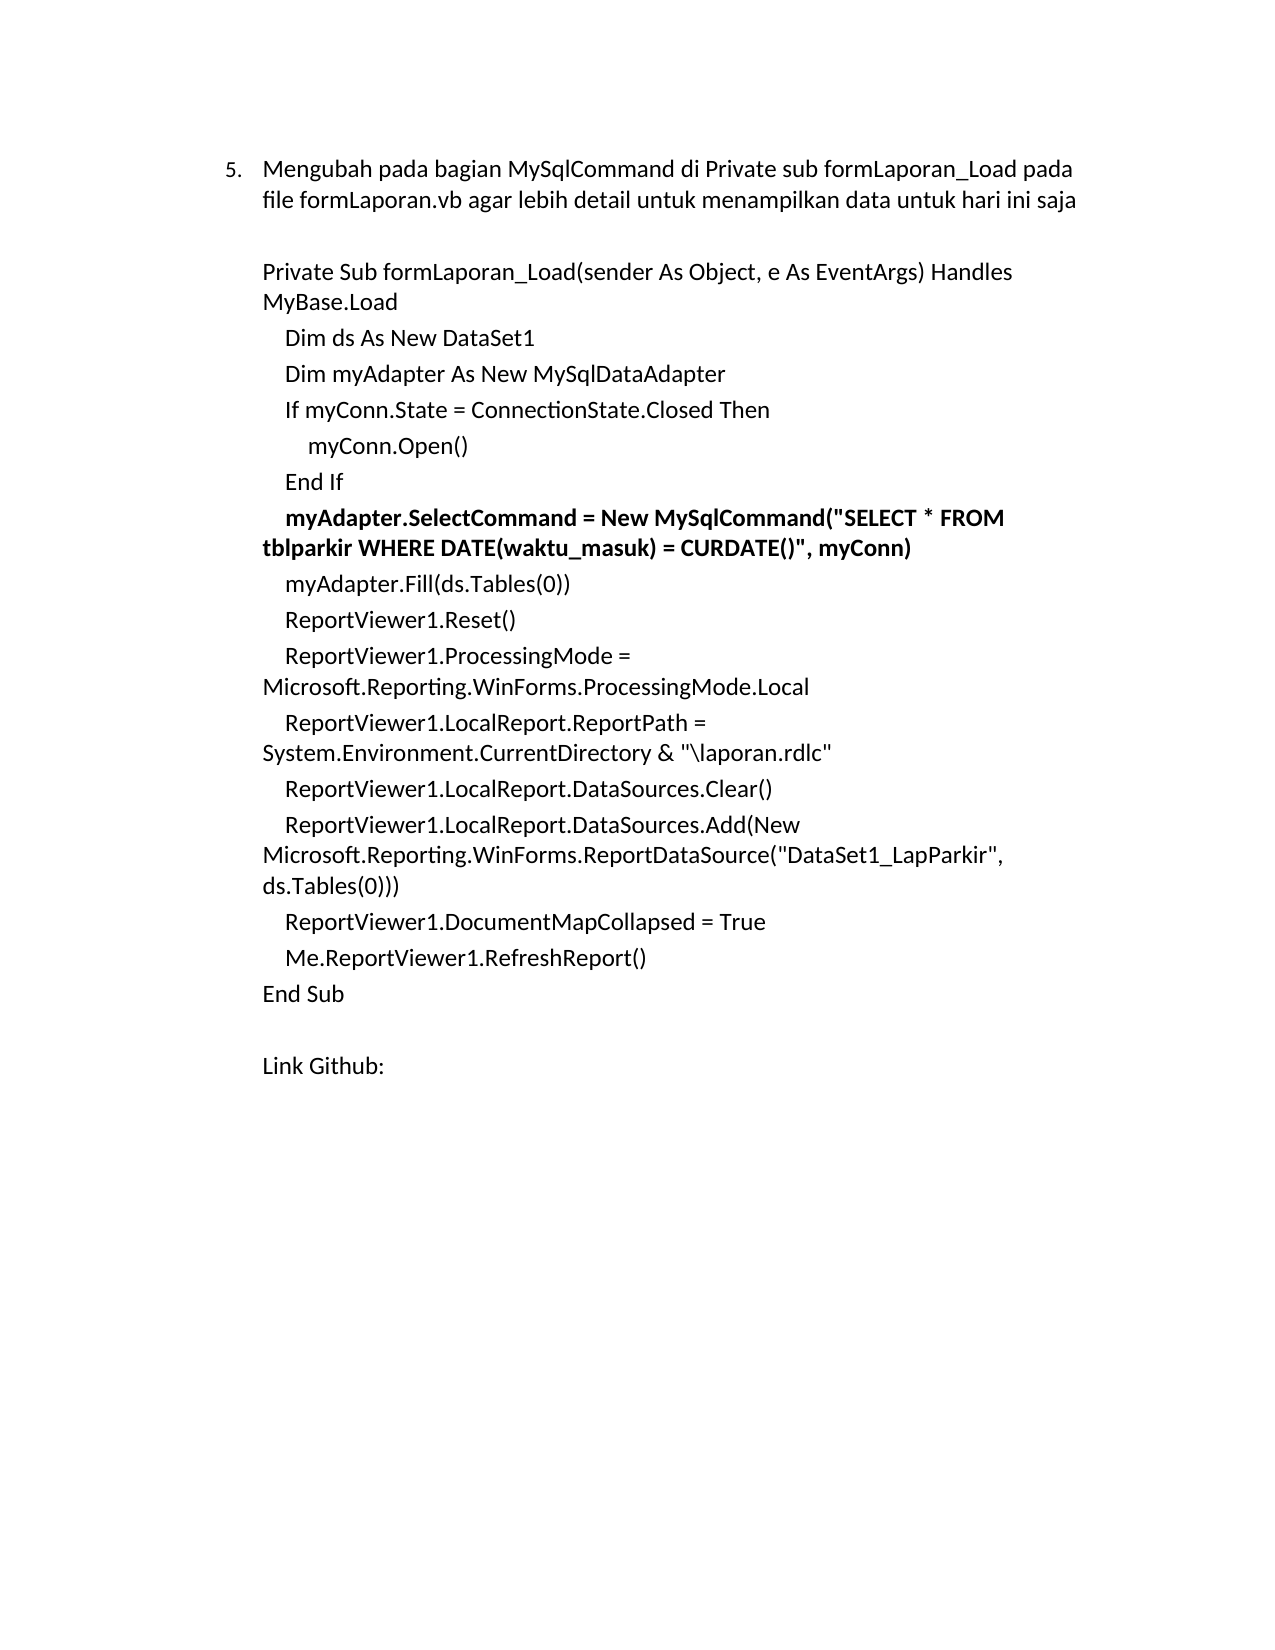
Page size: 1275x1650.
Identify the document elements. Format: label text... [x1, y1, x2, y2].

list ReportViewer1.LocalReport.DataSources.Clear() [262, 773, 1087, 804]
list myConn.Open() [262, 430, 1087, 461]
list ReportViewer1.LocalReport.DataSources.Add(New Microsoft.Reporting.WinForms.ReportDataSource("DataSet1_LapParkir", ds.Tables(0))) [262, 809, 1087, 901]
list Dim myAdapter As New MySqlDataAdapter [262, 358, 1087, 389]
list myAdapter.SelectCommand = New MySqlCommand("SELECT * FROM tblparkir WHERE DATE(waktu_masuk) = CURDATE()", myConn) [262, 502, 1087, 563]
list Private Sub formLaporan_Load(sender As Object, e As EventArgs) Handles MyBase.Load [262, 256, 1087, 317]
list End If [262, 466, 1087, 496]
list End Sub [262, 978, 1087, 1008]
list Link Github: [262, 1050, 1087, 1080]
list ReportViewer1.ProcessingMode = Microsoft.Reporting.WinForms.ProcessingMode.Local [262, 640, 1087, 701]
list ReportViewer1.DocumentMapCollapsed = True [262, 906, 1087, 937]
list If myConn.State = ConnectionState.Closed Then [262, 394, 1087, 424]
list myAdapter.Fill(ds.Tables(0)) [262, 568, 1087, 599]
list Me.ReportViewer1.RefreshReport() [262, 942, 1087, 972]
list Dim ds As New DataSet1 [262, 322, 1087, 353]
list ReportViewer1.LocalReport.ReportPath = System.Environment.CurrentDirectory & "\laporan.rdlc" [262, 707, 1087, 768]
list Mengubah pada bagian MySqlCommand di Private sub formLaporan_Load pada file formLaporan.vb agar lebih detail untuk menampilkan data untuk hari ini saja [225, 153, 1087, 214]
list ReportViewer1.Reset() [262, 604, 1087, 635]
